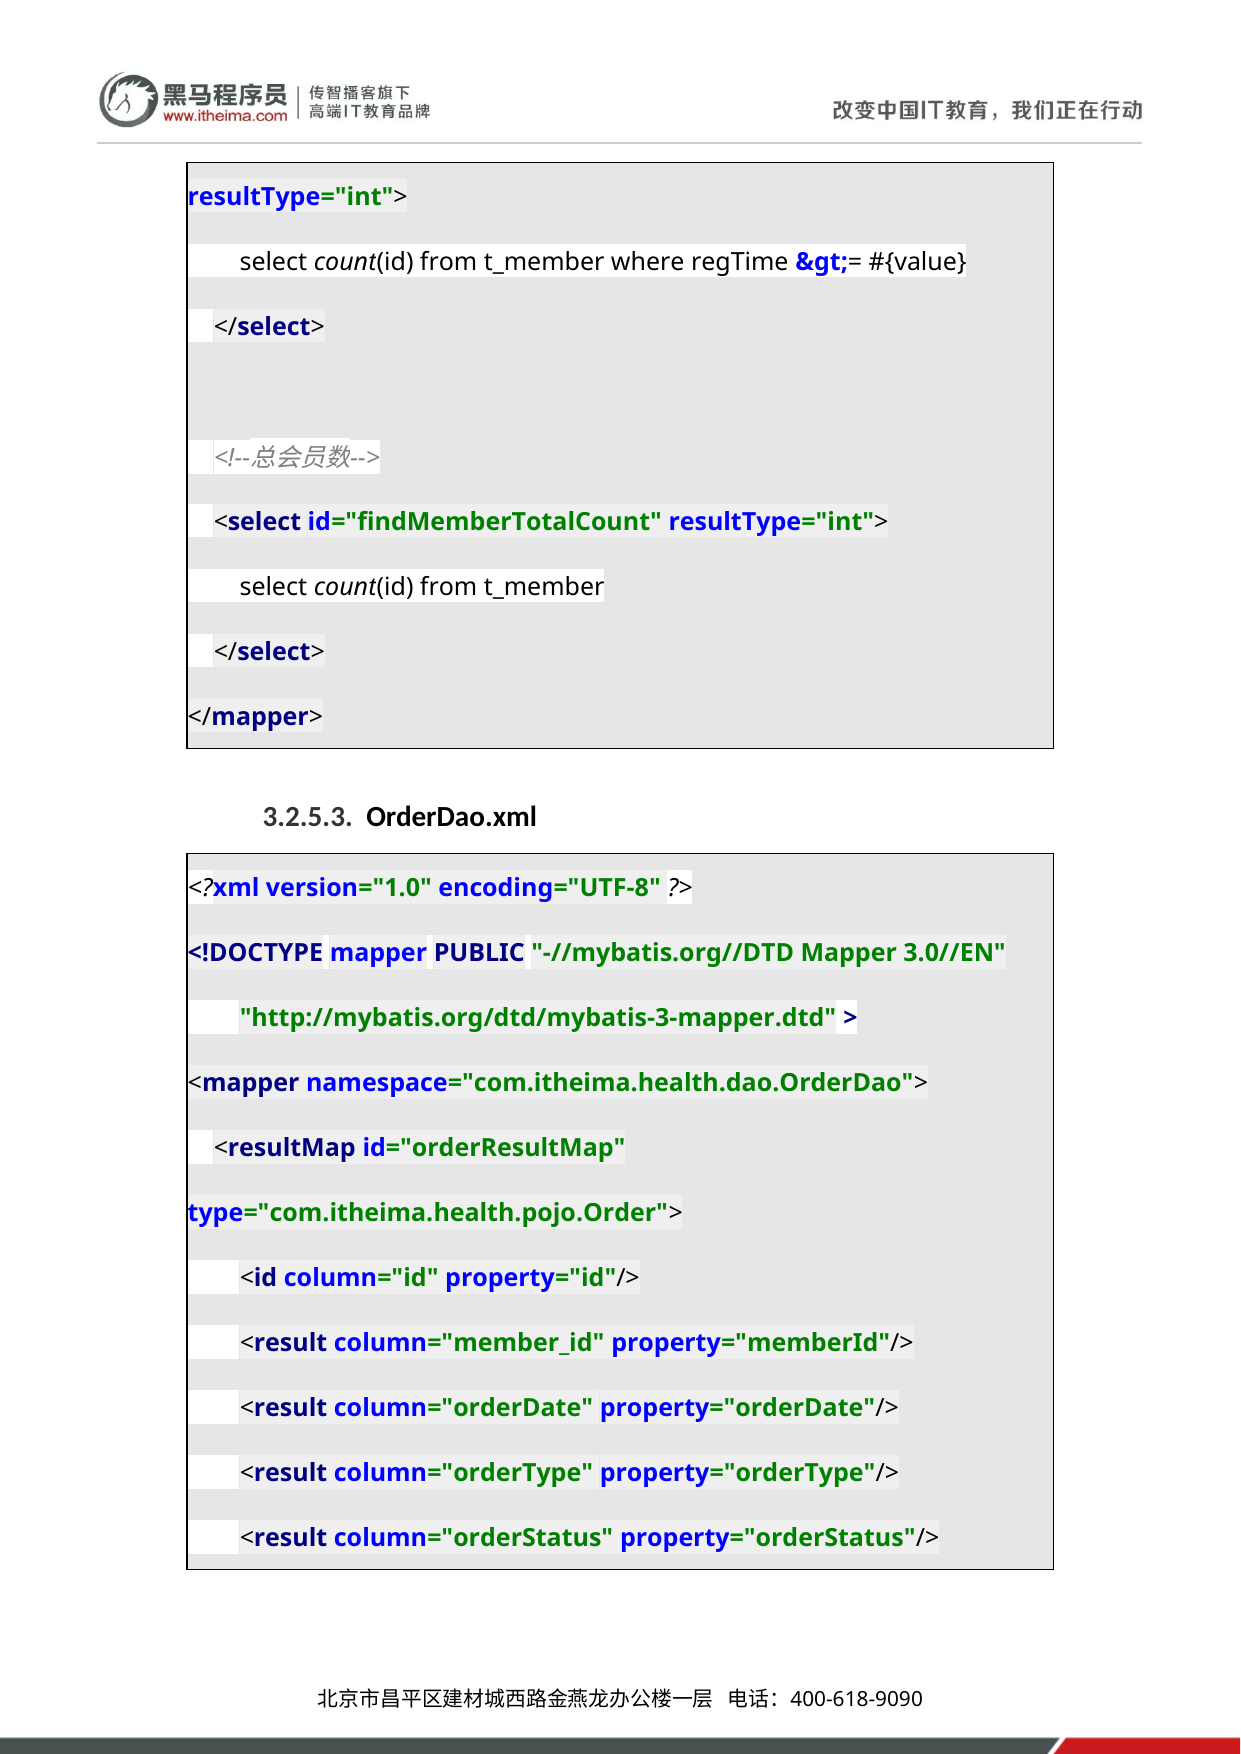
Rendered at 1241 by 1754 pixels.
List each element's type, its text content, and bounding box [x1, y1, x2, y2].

picture [0, 1, 1241, 151]
picture [0, 1678, 1241, 1754]
subtitle OrderDao.xml [262, 798, 1053, 834]
